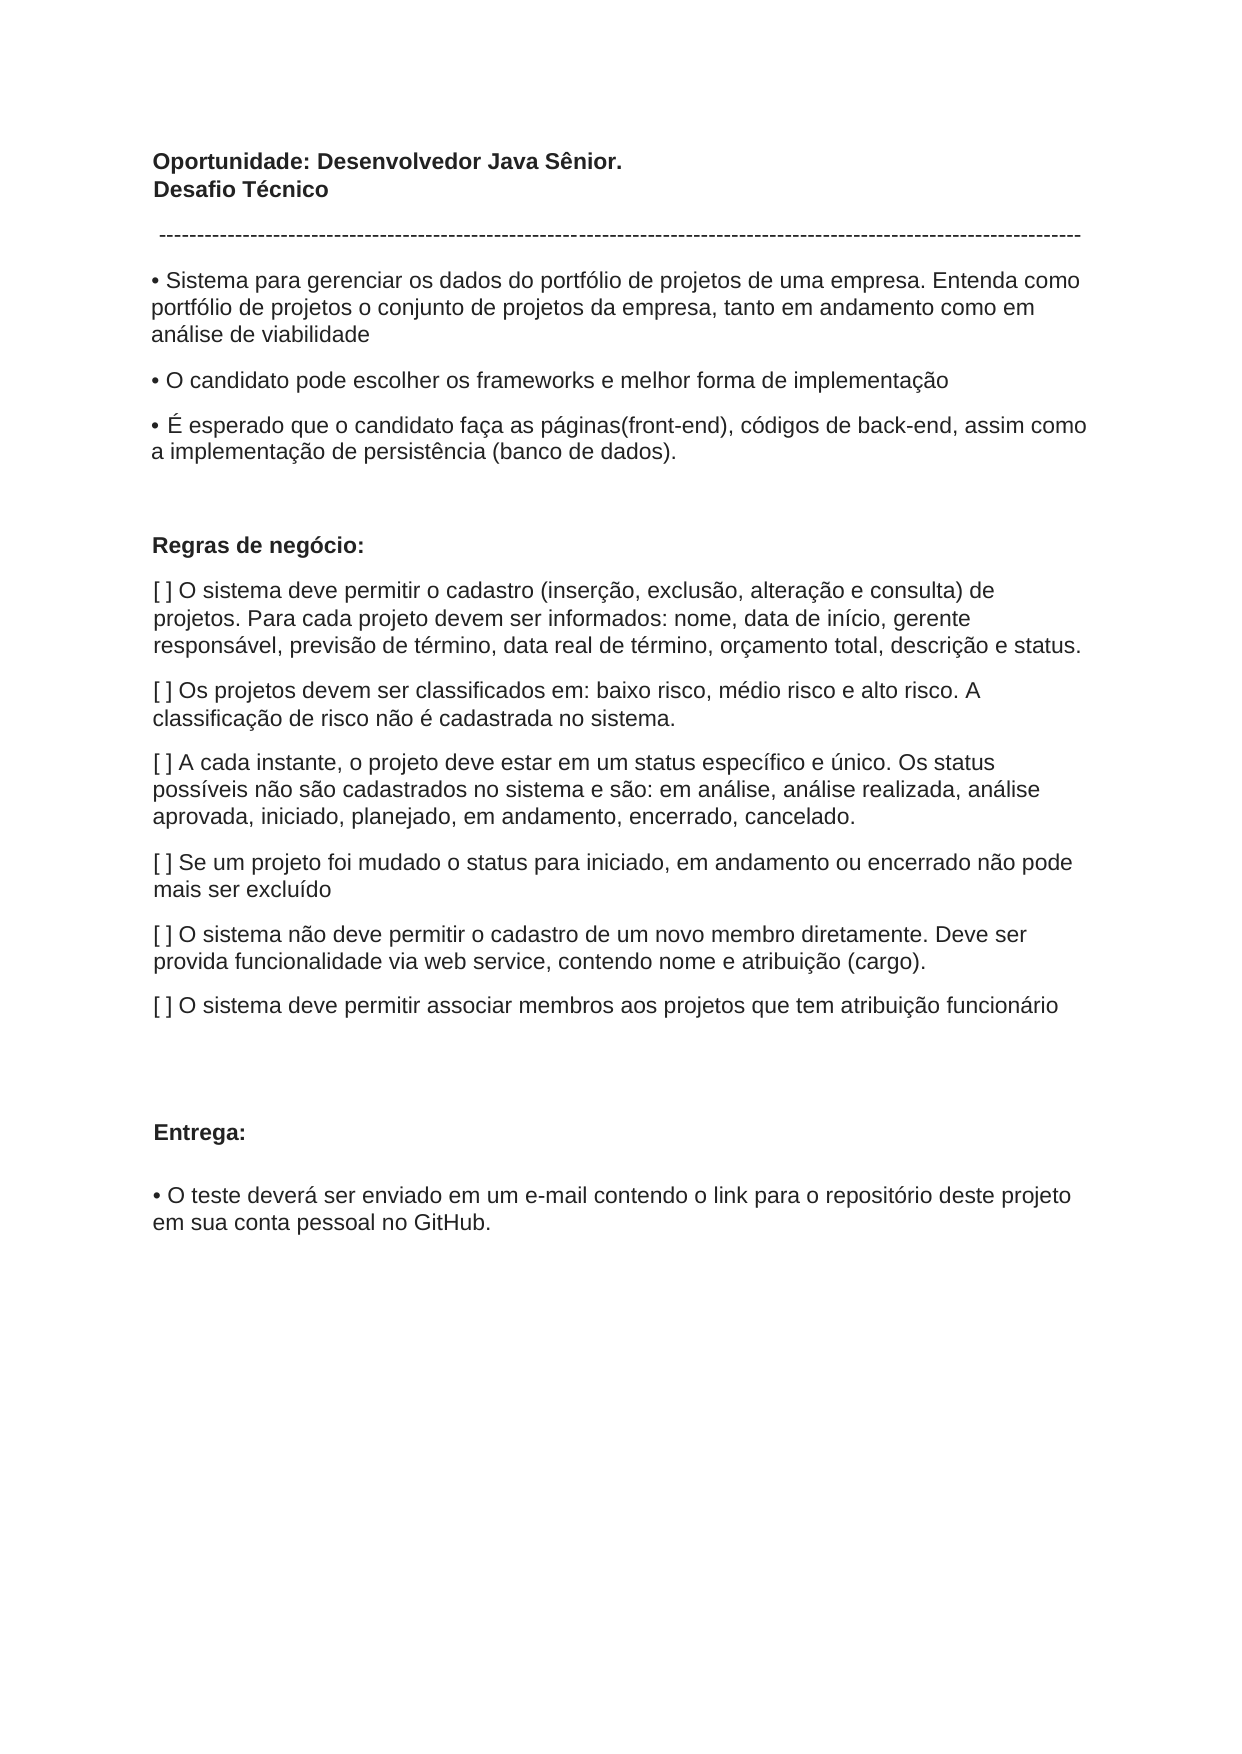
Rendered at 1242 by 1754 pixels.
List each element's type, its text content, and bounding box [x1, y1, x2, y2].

text • O teste deverá ser enviado em um e-mail contendo o link para o repositório deste projeto em sua conta pessoal no GitHub. [152, 1182, 1074, 1235]
text Desafio Técnico [153, 176, 1089, 202]
text [ ] O sistema deve permitir o cadastro (inserção, exclusão, alteração e consulta) de projetos. Para cada projeto devem ser informados: nome, data de início, gerente responsável, previsão de término, data real de término, orçamento total, descrição e status. [153, 577, 1089, 658]
text • Sistema para gerenciar os dados do portfólio de projetos de uma empresa. Entenda como portfólio de projetos o conjunto de projetos da empresa, tanto em andamento como em análise de viabilidade [151, 267, 1083, 347]
text Oportunidade: Desenvolvedor Java Sênior. [152, 148, 1089, 174]
text [ ] A cada instante, o projeto deve estar em um status específico e único. Os status possíveis não são cadastrados no sistema e são: em análise, análise realizada, análise aprovada, iniciado, planejado, em andamento, encerrado, cancelado. [152, 749, 1043, 829]
text Entrega: [153, 1118, 1089, 1145]
text • É esperado que o candidato faça as páginas(front-end), códigos de back-end, assim como a implementação de persistência (banco de dados). [151, 412, 1089, 465]
text Regras de negócio: [152, 532, 1089, 558]
text [ ] Os projetos devem ser classificados em: baixo risco, médio risco e alto risco. A classificação de risco não é cadastrada no sistema. [152, 677, 984, 731]
text [ ] Se um projeto foi mudado o status para iniciado, em andamento ou encerrado não pode mais ser excluído [153, 849, 1075, 903]
text [ ] O sistema deve permitir associar membros aos projetos que tem atribuição funcionário [153, 992, 1089, 1019]
text • O candidato pode escolher os frameworks e melhor forma de implementação [151, 367, 1089, 393]
text ------------------------------------------------------------------------------------------------------------------------- [158, 221, 1089, 248]
text [ ] O sistema não deve permitir o cadastro de um novo membro diretamente. Deve ser provida funcionalidade via web service, contendo nome e atribuição (cargo). [153, 921, 1027, 974]
